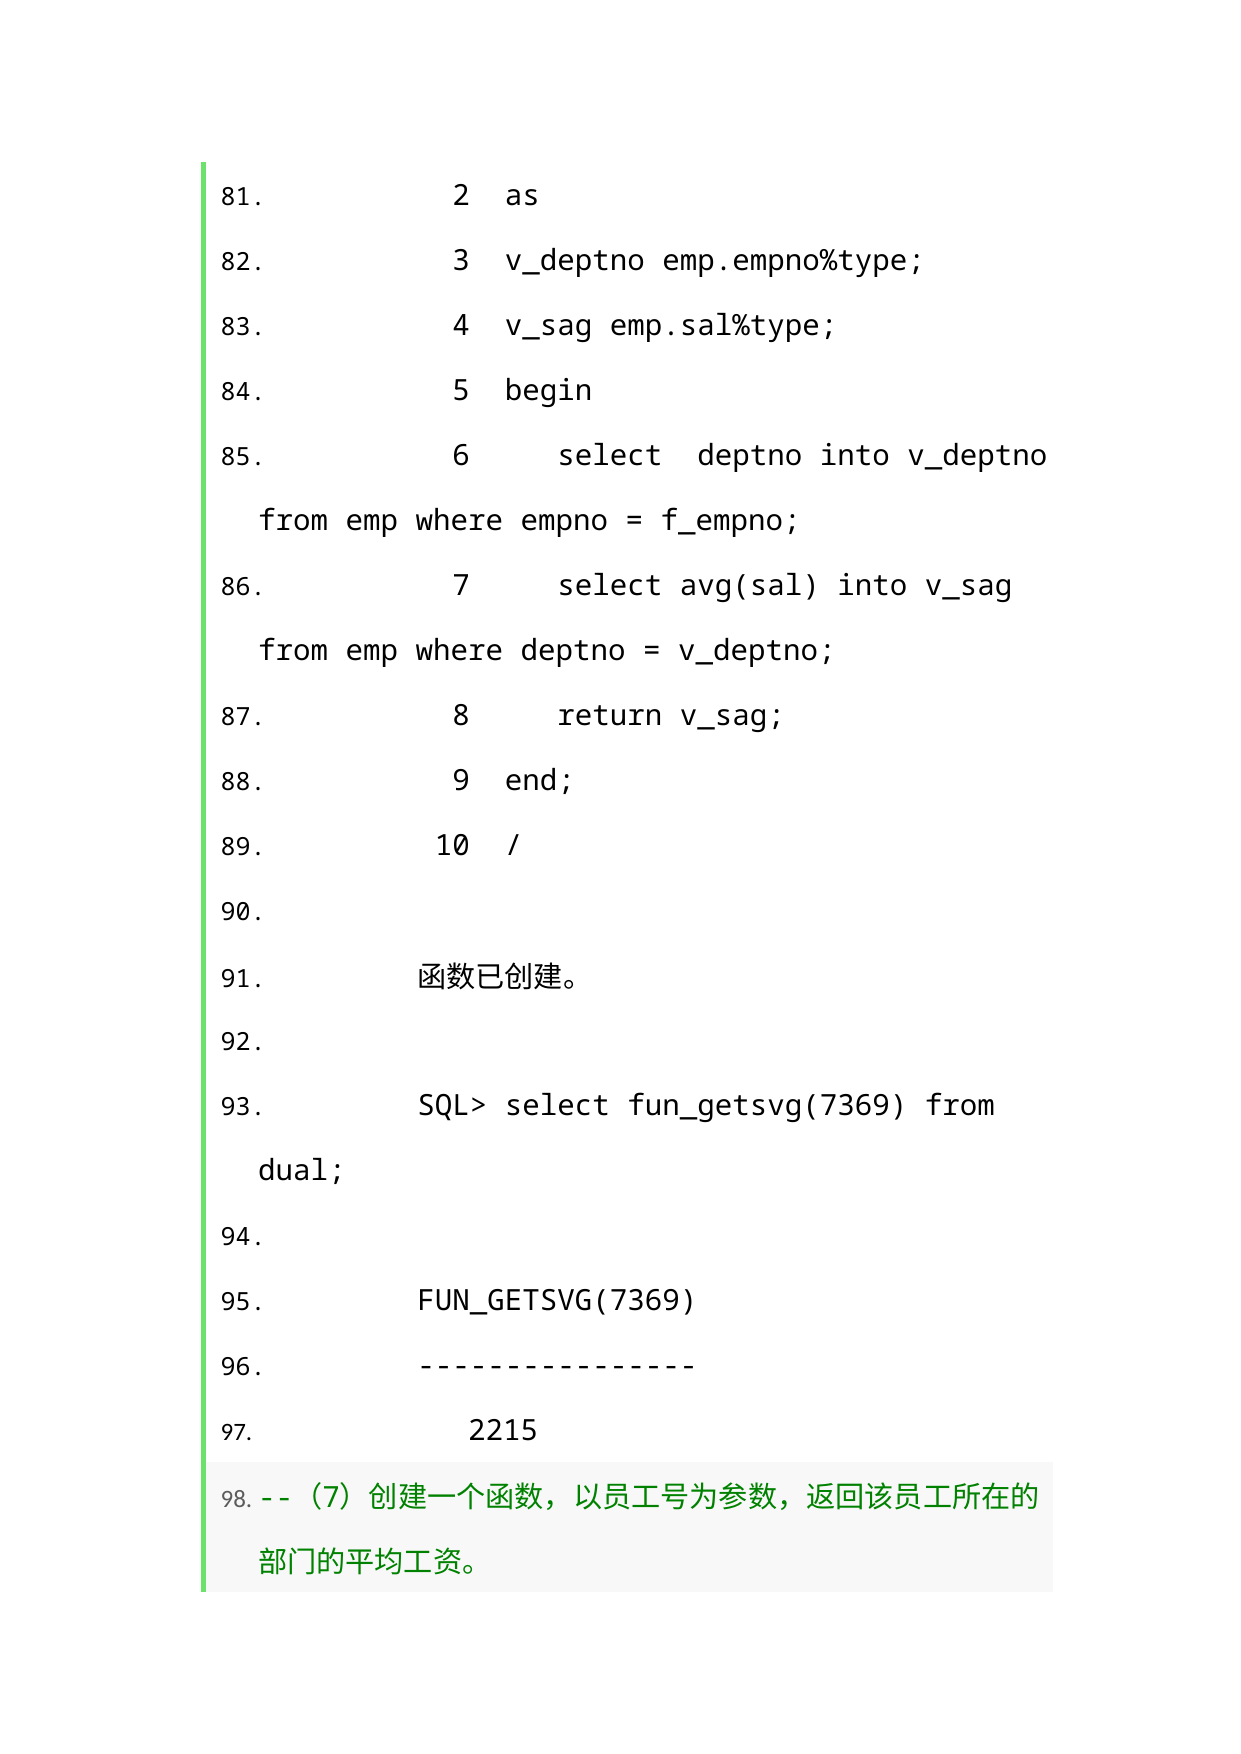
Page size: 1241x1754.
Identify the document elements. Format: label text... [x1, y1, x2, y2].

list 7 select avg(sal) into v_sag from emp where deptno = v_deptno; [206, 552, 1053, 682]
list 3 v_deptno emp.empno%type; [206, 227, 1053, 292]
list ---------------- [206, 1332, 1053, 1397]
list 2215 [206, 1397, 1053, 1462]
list 6 select deptno into v_deptno from emp where empno = f_empno; [206, 422, 1053, 552]
list FUN_GETSVG(7369) [206, 1267, 1053, 1332]
list 9 end; [206, 747, 1053, 812]
list 函数已创建。 [206, 942, 1053, 1007]
list --（7）创建一个函数，以员工号为参数，返回该员工所在的部门的平均工资。 [206, 1462, 1053, 1592]
list 5 begin [206, 357, 1053, 422]
list 8 return v_sag; [206, 682, 1053, 747]
list 10 / [206, 812, 1053, 877]
list 4 v_sag emp.sal%type; [206, 292, 1053, 357]
list SQL> select fun_getsvg(7369) from dual; [206, 1072, 1053, 1202]
list 2 as [206, 162, 1053, 227]
